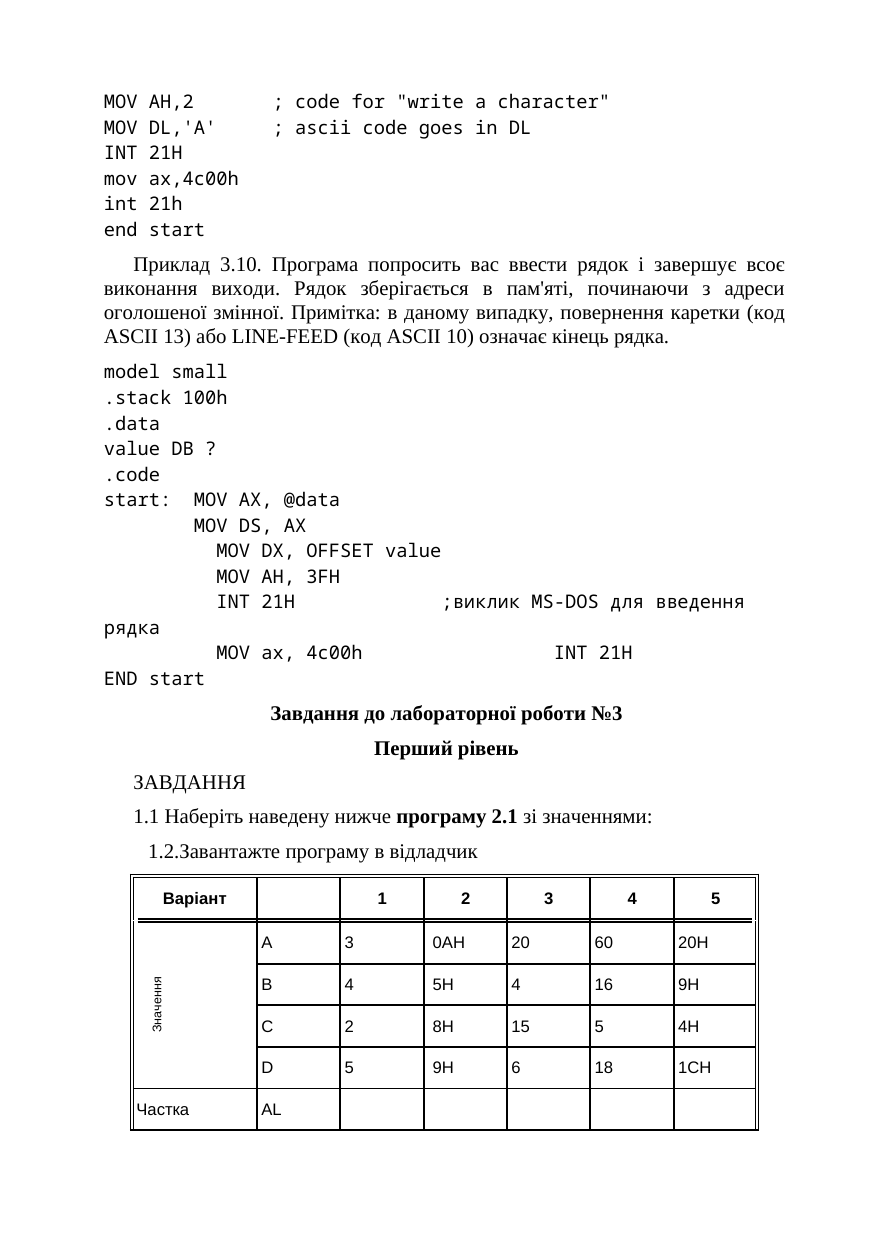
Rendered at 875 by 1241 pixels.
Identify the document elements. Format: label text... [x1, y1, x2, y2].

text start: MOV AX, @data [103, 486, 786, 512]
table_header Варіант [134, 878, 256, 918]
table_cell 5H [425, 965, 506, 1004]
table_header 1 [341, 878, 423, 918]
table_cell 5 [591, 1006, 673, 1046]
table_cell 1CH [675, 1048, 755, 1087]
text .stack 100h [103, 384, 786, 410]
table_cell 5 [341, 1048, 423, 1087]
table_cell [508, 1089, 589, 1129]
text INT 21H ;виклик MS-DOS для введення рядка [103, 588, 786, 639]
text mov ax,4c00h [103, 165, 786, 191]
table_cell AL [258, 1089, 339, 1129]
text int 21h [103, 191, 786, 216]
table_cell B [258, 965, 339, 1004]
text MOV DL,'A' ; ascii code goes in DL [103, 114, 786, 140]
text MOV AH,2 ; code for "write a character" [103, 89, 786, 114]
table_cell 18 [591, 1048, 673, 1087]
text Приклад 3.10. Програма попросить вас ввести рядок і завершує всоє виконання виходи. Рядок зберігається в пам'яті, починаючи з адреси оголошеної змінної. Примітка: в даному випадку, повернення каретки (код ASCII 13) або LINE-FEED (код ASCII 10) означає кінець рядка. [103, 252, 786, 348]
table_header 3 [508, 878, 589, 918]
table_cell 9H [675, 965, 755, 1004]
table_cell [675, 1089, 755, 1129]
table_cell [591, 1089, 673, 1129]
table_cell 9H [425, 1048, 506, 1087]
table_header 2 [425, 878, 506, 918]
table_cell 8H [425, 1006, 506, 1046]
table_cell 2 [341, 1006, 423, 1046]
text END start [103, 665, 786, 691]
text INT 21H [103, 140, 786, 165]
table_cell C [258, 1006, 339, 1046]
text ЗАВДАННЯ [103, 770, 786, 794]
text .data [103, 410, 786, 435]
text 1.1 Наберіть наведену нижче програму 2.1 зі значеннями: [103, 804, 786, 828]
table_header 5 [675, 878, 755, 918]
text 1.2.Завантажте програму в відладчик [103, 839, 721, 863]
text MOV ax, 4c00h INT 21H [103, 639, 786, 665]
table_header 4 [591, 878, 673, 918]
table_cell [341, 1089, 423, 1129]
table_cell 16 [591, 965, 673, 1004]
table_cell Частка [134, 1089, 256, 1129]
text Завдання до лабораторної роботи №3 [103, 701, 789, 725]
text Перший рівень [103, 736, 789, 759]
table_cell D [258, 1048, 339, 1087]
table_cell Значення [132, 918, 256, 1087]
table_cell 0AH [425, 923, 506, 963]
table_cell 20 [508, 923, 589, 963]
table_header [258, 878, 339, 918]
text MOV AH, 3FH [103, 563, 786, 588]
text value DB ? [103, 435, 786, 461]
text MOV DX, OFFSET value [103, 537, 786, 563]
table_cell [425, 1089, 506, 1129]
table_cell 4H [675, 1006, 755, 1046]
table_cell 20H [675, 918, 757, 963]
table_cell 4 [508, 965, 589, 1004]
table_cell 6 [508, 1048, 589, 1087]
text .code [103, 461, 786, 486]
table_cell 4 [341, 965, 423, 1004]
table_cell A [258, 923, 339, 963]
table_cell 15 [508, 1006, 589, 1046]
text model small [103, 359, 786, 384]
text MOV DS, AX [103, 512, 786, 537]
text end start [103, 216, 786, 242]
table_cell 3 [341, 923, 423, 963]
table_cell 60 [591, 923, 673, 963]
